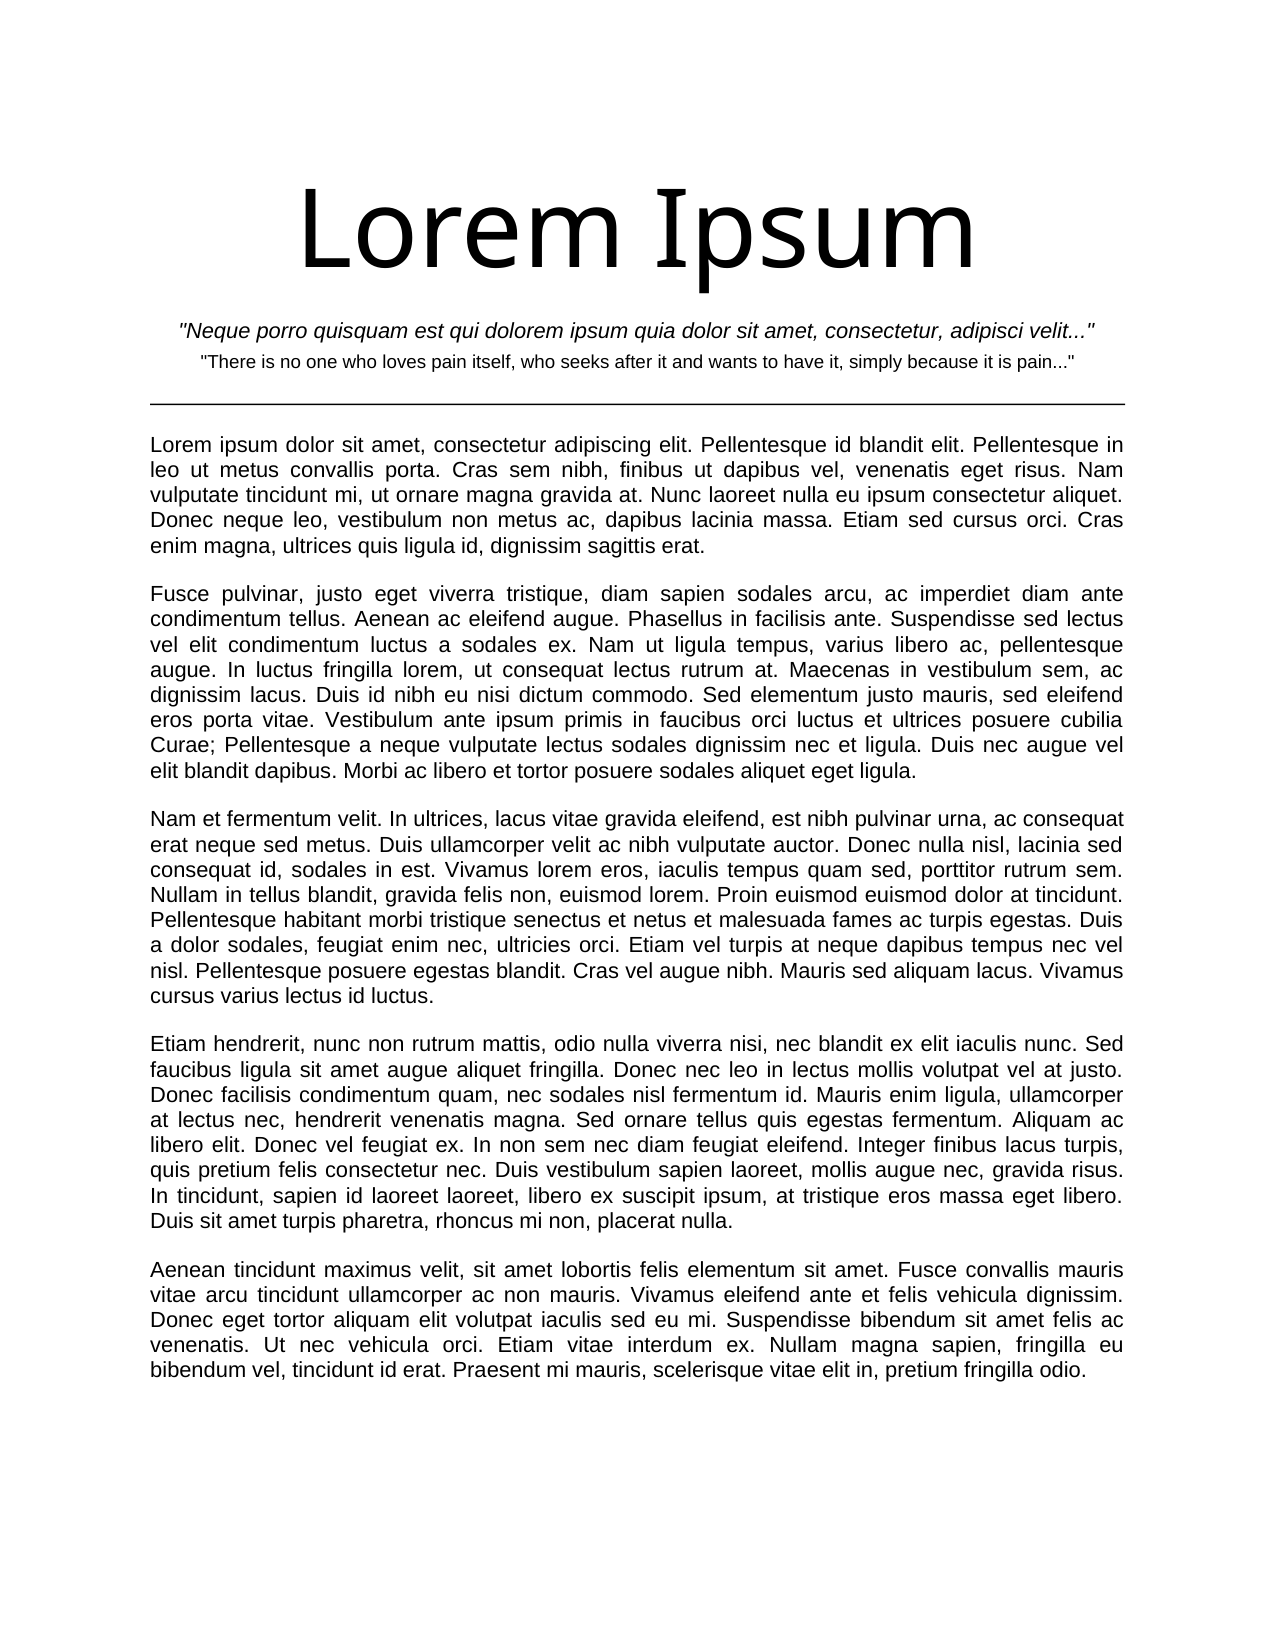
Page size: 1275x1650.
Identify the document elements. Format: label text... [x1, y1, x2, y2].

text Nam et fermentum velit. In ultrices, lacus vitae gravida eleifend, est nibh pulvinar urna, ac consequat erat neque sed metus. Duis ullamcorper velit ac nibh vulputate auctor. Donec nulla nisl, lacinia sed consequat id, sodales in est. Vivamus lorem eros, iaculis tempus quam sed, porttitor rutrum sem. Nullam in tellus blandit, gravida felis non, euismod lorem. Proin euismod euismod dolor at tincidunt. Pellentesque habitant morbi tristique senectus et netus et malesuada fames ac turpis egestas. Duis a dolor sodales, feugiat enim nec, ultricies orci. Etiam vel turpis at neque dapibus tempus nec vel nisl. Pellentesque posuere egestas blandit. Cras vel augue nibh. Mauris sed aliquam lacus. Vivamus cursus varius lectus id luctus. [150, 806, 1125, 1008]
text Aenean tincidunt maximus velit, sit amet lobortis felis elementum sit amet. Fusce convallis mauris vitae arcu tincidunt ullamcorper ac non mauris. Vivamus eleifend ante et felis vehicula dignissim. Donec eget tortor aliquam elit volutpat iaculis sed eu mi. Suspendisse bibendum sit amet felis ac venenatis. Ut nec vehicula orci. Etiam vitae interdum ex. Nullam magna sapien, fringilla eu bibendum vel, tincidunt id erat. Praesent mi mauris, scelerisque vitae elit in, pretium fringilla odio. [150, 1256, 1125, 1382]
text Lorem Ipsum [150, 150, 1125, 299]
text "There is no one who loves pain itself, who seeks after it and wants to have it, simply because it is pain..." [166, 351, 1109, 372]
text Lorem ipsum dolor sit amet, consectetur adipiscing elit. Pellentesque id blandit elit. Pellentesque in leo ut metus convallis porta. Cras sem nibh, finibus ut dapibus vel, venenatis eget risus. Nam vulputate tincidunt mi, ut ornare magna gravida at. Nunc laoreet nulla eu ipsum consectetur aliquet. Donec neque leo, vestibulum non metus ac, dapibus lacinia massa. Etiam sed cursus orci. Cras enim magna, ultrices quis ligula id, dignissim sagittis erat. [150, 432, 1125, 558]
text Etiam hendrerit, nunc non rutrum mattis, odio nulla viverra nisi, nec blandit ex elit iaculis nunc. Sed faucibus ligula sit amet augue aliquet fringilla. Donec nec leo in lectus mollis volutpat vel at justo. Donec facilisis condimentum quam, nec sodales nisl fermentum id. Mauris enim ligula, ullamcorper at lectus nec, hendrerit venenatis magna. Sed ornare tellus quis egestas fermentum. Aliquam ac libero elit. Donec vel feugiat ex. In non sem nec diam feugiat eleifend. Integer finibus lacus turpis, quis pretium felis consectetur nec. Duis vestibulum sapien laoreet, mollis augue nec, gravida risus. In tincidunt, sapien id laoreet laoreet, libero ex suscipit ipsum, at tristique eros massa eget libero. Duis sit amet turpis pharetra, rhoncus mi non, placerat nulla. [150, 1031, 1125, 1233]
text "Neque porro quisquam est qui dolorem ipsum quia dolor sit amet, consectetur, adipisci velit..." [166, 314, 1109, 343]
text Fusce pulvinar, justo eget viverra tristique, diam sapien sodales arcu, ac imperdiet diam ante condimentum tellus. Aenean ac eleifend augue. Phasellus in facilisis ante. Suspendisse sed lectus vel elit condimentum luctus a sodales ex. Nam ut ligula tempus, varius libero ac, pellentesque augue. In luctus fringilla lorem, ut consequat lectus rutrum at. Maecenas in vestibulum sem, ac dignissim lacus. Duis id nibh eu nisi dictum commodo. Sed elementum justo mauris, sed eleifend eros porta vitae. Vestibulum ante ipsum primis in faucibus orci luctus et ultrices posuere cubilia Curae; Pellentesque a neque vulputate lectus sodales dignissim nec et ligula. Duis nec augue vel elit blandit dapibus. Morbi ac libero et tortor posuere sodales aliquet eget ligula. [150, 581, 1125, 783]
